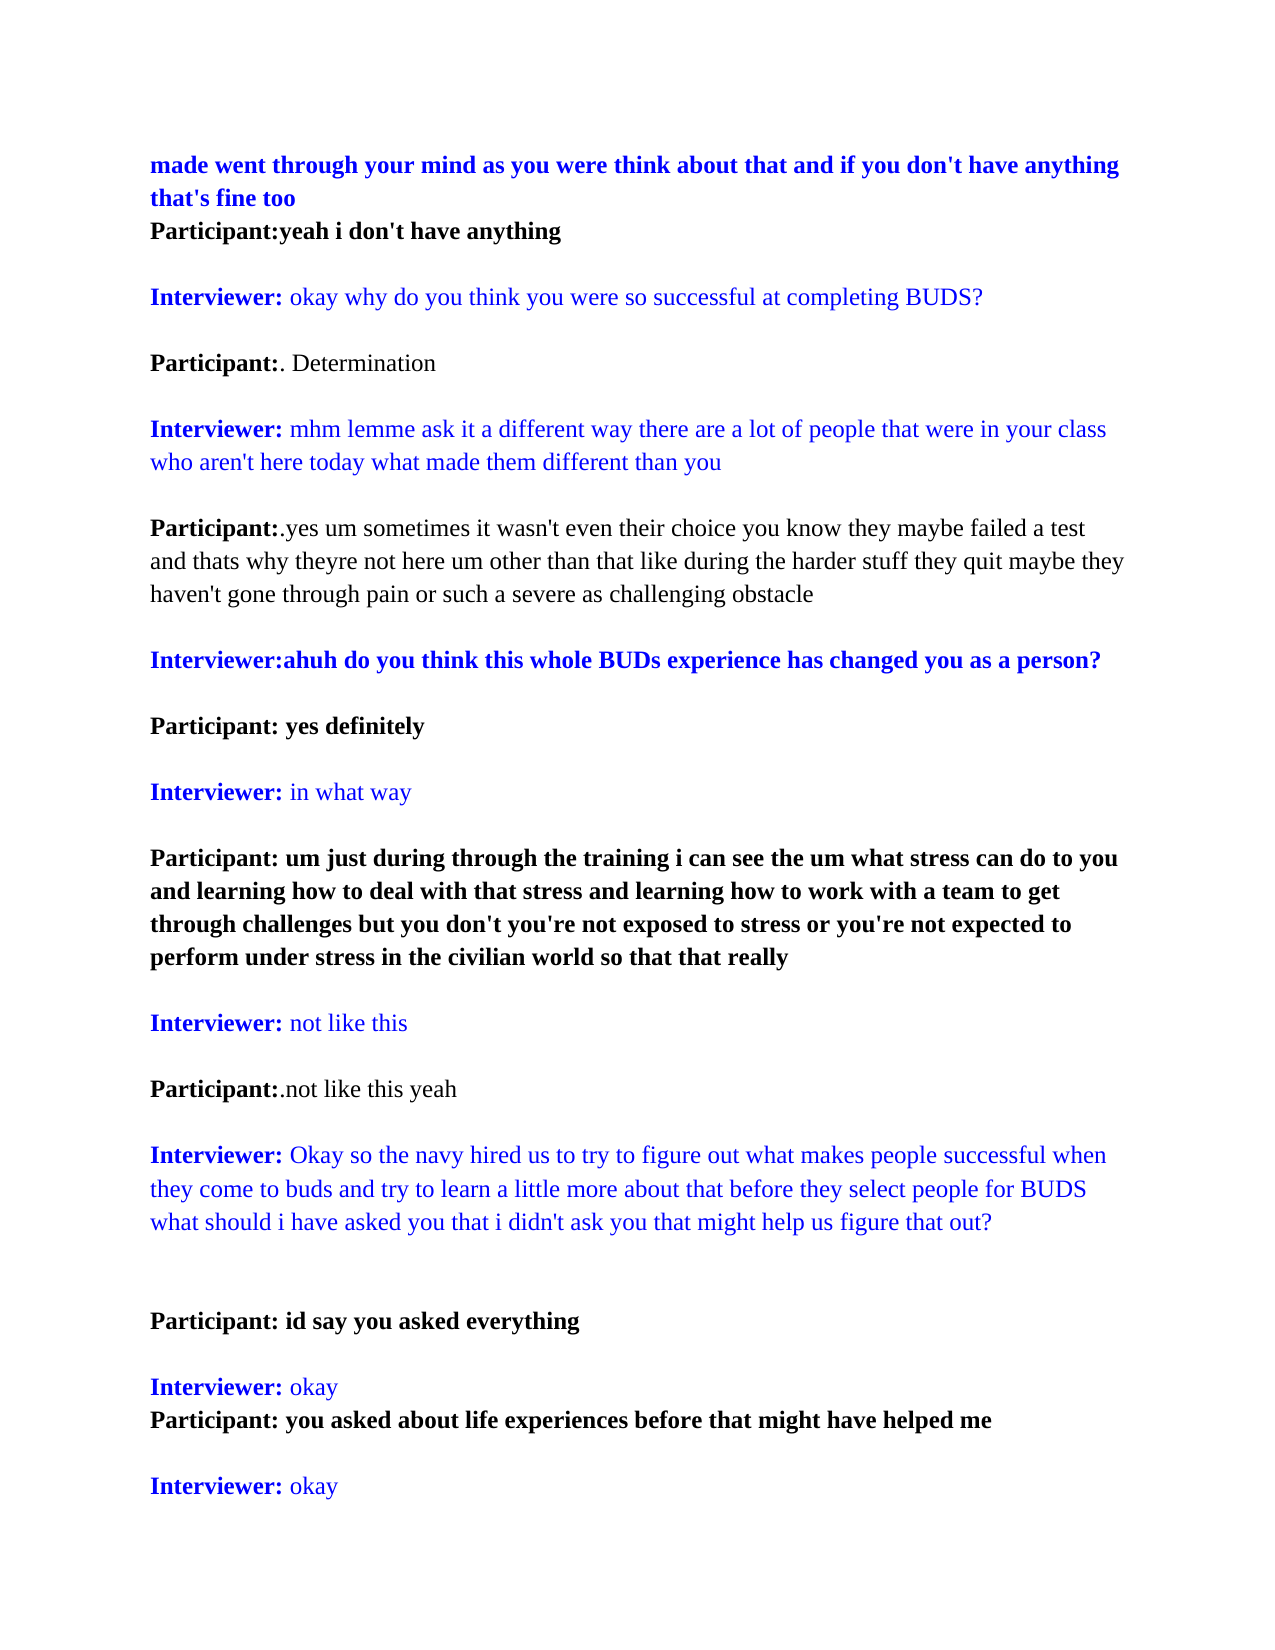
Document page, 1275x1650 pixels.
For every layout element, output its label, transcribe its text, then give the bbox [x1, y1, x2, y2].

text Interviewer:ahuh do you think this whole BUDs experience has changed you as a person? [150, 645, 1125, 674]
text Participant:. Determination [150, 348, 1125, 377]
text Interviewer: okay [150, 1372, 1125, 1401]
text Participant:.yes um sometimes it wasn't even their choice you know they maybe failed a test and thats why theyre not here um other than that like during the harder stuff they quit maybe they haven't gone through pain or such a severe as challenging obstacle [150, 513, 1125, 608]
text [150, 150, 1125, 212]
text Participant: yes definitely [150, 711, 1125, 740]
text Participant:yeah i don't have anything [150, 216, 1125, 245]
text Participant: you asked about life experiences before that might have helped me [150, 1405, 1125, 1433]
text Interviewer: okay why do you think you were so successful at completing BUDS? [150, 282, 1125, 311]
text Participant:.not like this yeah [150, 1074, 1125, 1103]
text Participant: id say you asked everything [150, 1306, 1125, 1334]
text Interviewer: mhm lemme ask it a different way there are a lot of people that were in your class who aren't here today what made them different than you [150, 414, 1125, 476]
text Interviewer: in what way [150, 777, 1125, 806]
text Interviewer: not like this [150, 1008, 1125, 1037]
text Interviewer: Okay so the navy hired us to try to figure out what makes people successful when they come to buds and try to learn a little more about that before they select people for BUDS what should i have asked you that i didn't ask you that might help us figure that out? [150, 1141, 1125, 1235]
text Participant: um just during through the training i can see the um what stress can do to you and learning how to deal with that stress and learning how to work with a team to get through challenges but you don't you're not exposed to stress or you're not expected to perform under stress in the civilian world so that that really [150, 843, 1125, 971]
text Interviewer: okay [150, 1471, 1125, 1499]
